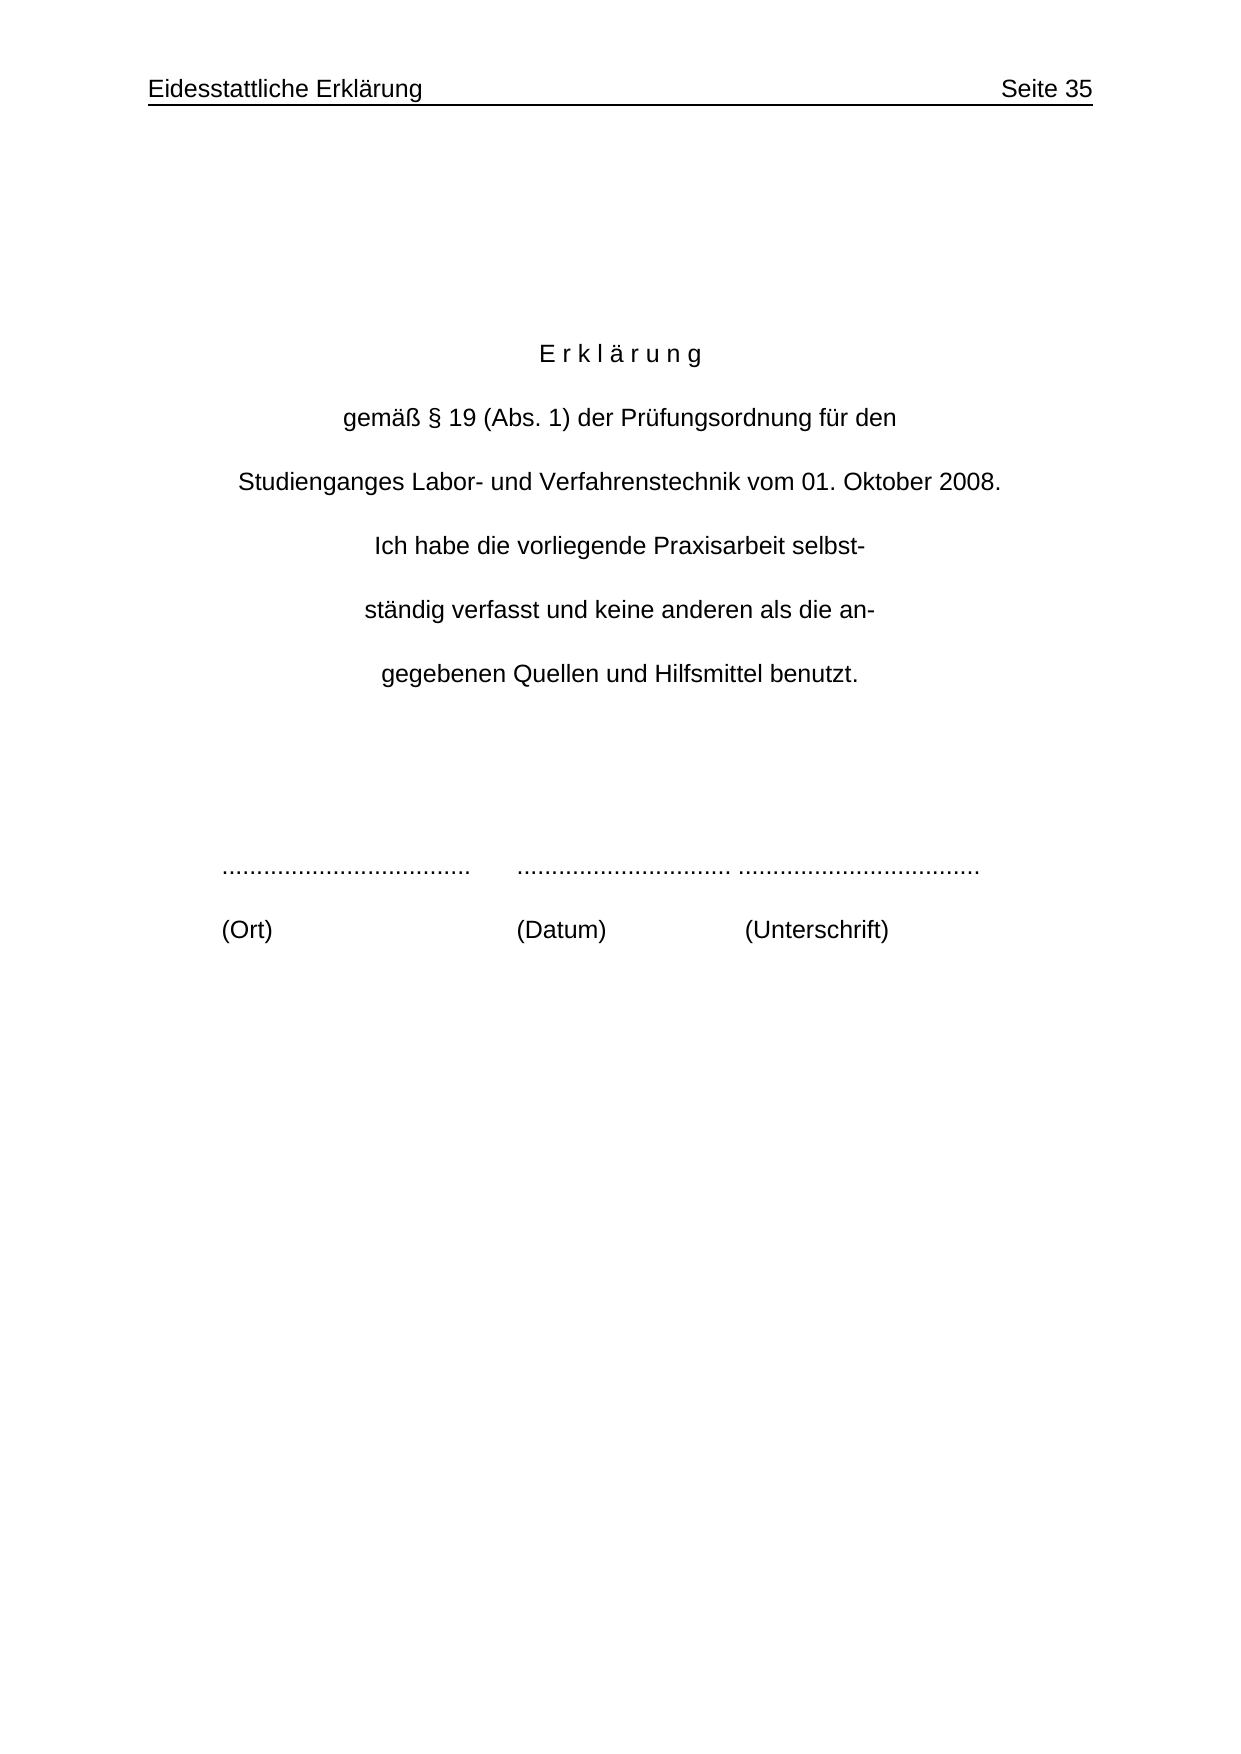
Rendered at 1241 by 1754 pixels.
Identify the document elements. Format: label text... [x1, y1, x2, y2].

text Ich habe die vorliegende Praxisarbeit selbst- [148, 531, 1093, 560]
text ständig verfasst und keine anderen als die an- [148, 595, 1093, 624]
text Studienganges Labor- und Verfahrenstechnik vom 01. Oktober 2008. [148, 467, 1093, 496]
text gemäß § 19 (Abs. 1) der Prüfungsordnung für den [148, 403, 1093, 432]
text (Ort) (Datum) (Unterschrift) [148, 915, 1093, 944]
text .................................... ............................... ................................... [148, 851, 1093, 880]
text E r k l ä r u n g [148, 339, 1093, 368]
text gegebenen Quellen und Hilfsmittel benutzt. [148, 659, 1093, 688]
